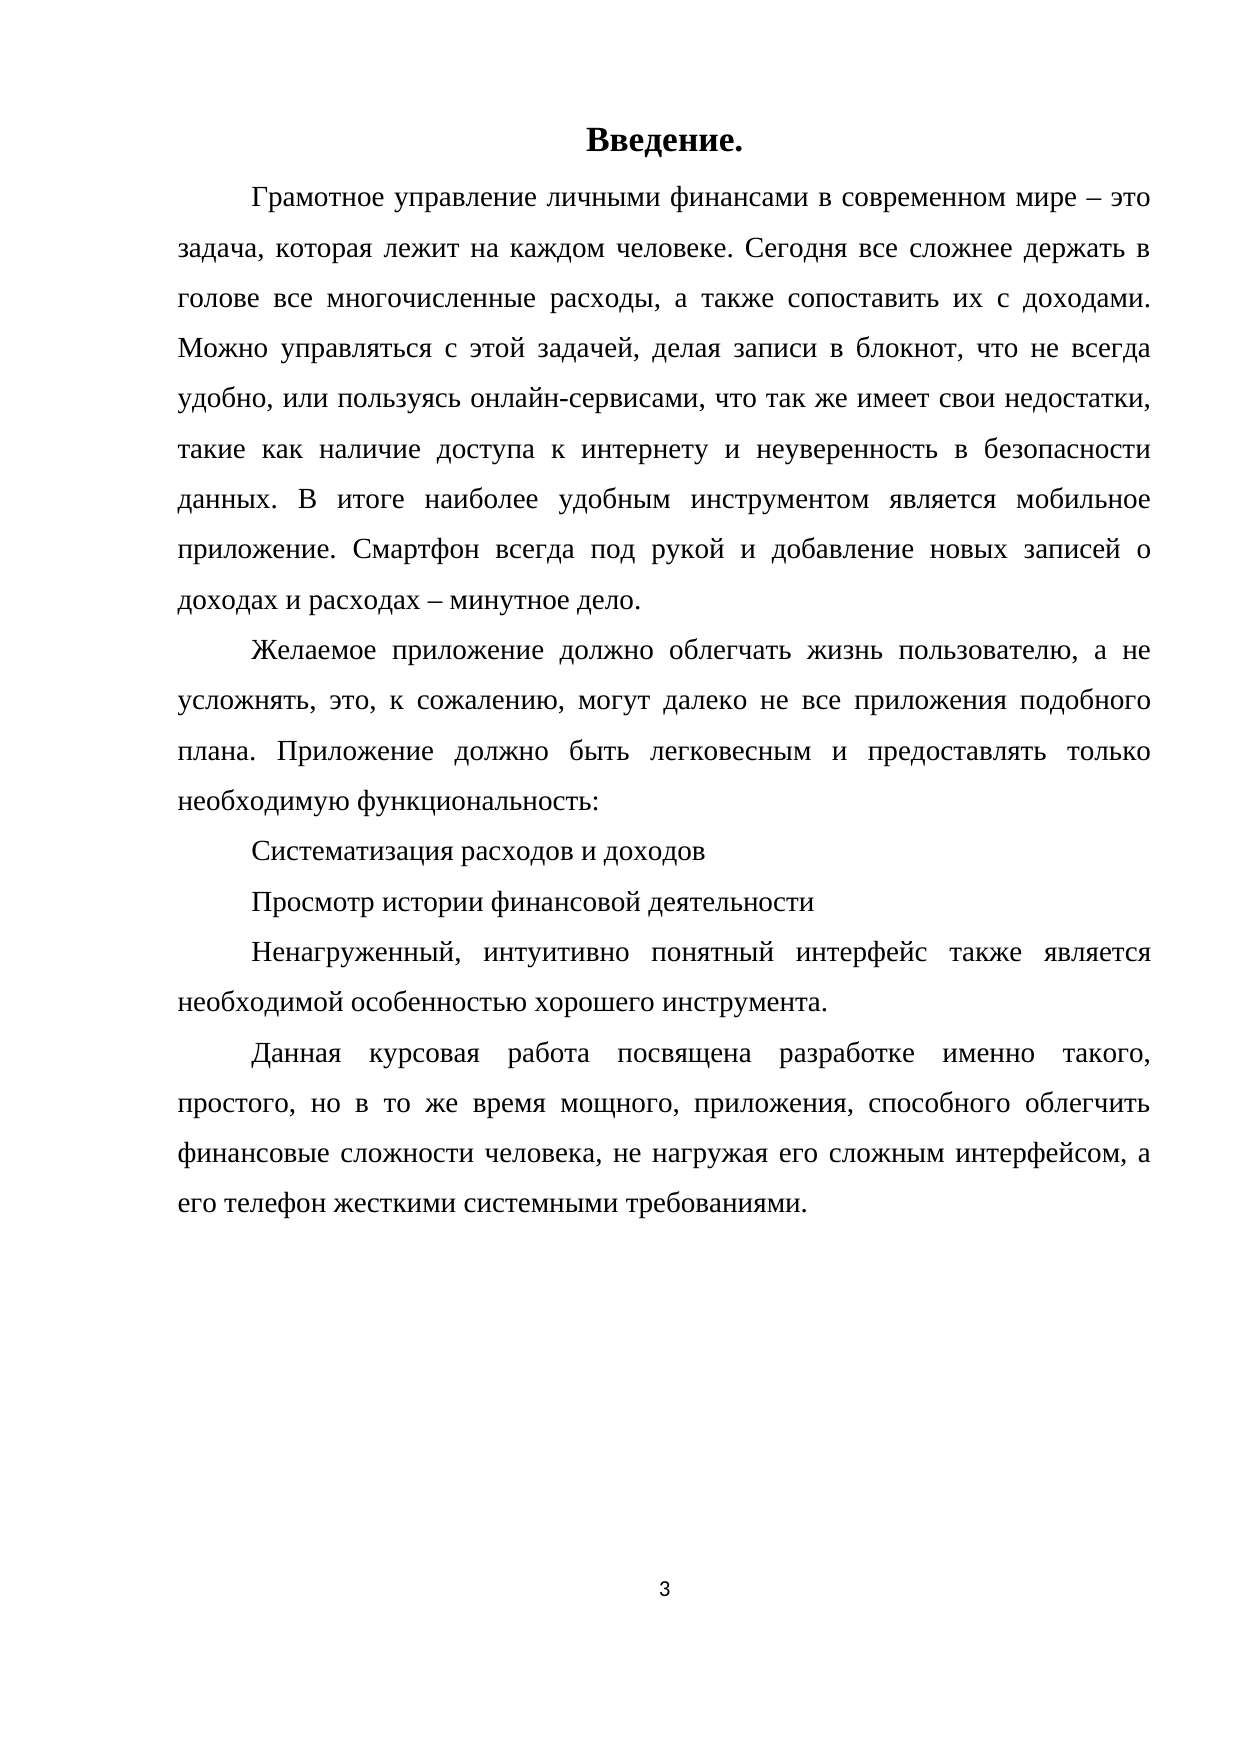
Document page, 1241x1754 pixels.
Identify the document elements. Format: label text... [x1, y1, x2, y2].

text Желаемое приложение должно облегчать жизнь пользователю, а не усложнять, это, к сожалению, могут далеко не все приложения подобного плана. Приложение должно быть легковесным и предоставлять только необходимую функциональность: [177, 632, 1152, 817]
text Грамотное управление личными финансами в современном мире – это задача, которая лежит на каждом человеке. Сегодня все сложнее держать в голове все многочисленные расходы, а также сопоставить их с доходами. Можно управляться с этой задачей, делая записи в блокнот, что не всегда удобно, или пользуясь онлайн-сервисами, что так же имеет свои недостатки, такие как наличие доступа к интернету и неуверенность в безопасности данных. В итоге наиболее удобным инструментом является мобильное приложение. Смартфон всегда под рукой и добавление новых записей о доходах и расходах – минутное дело. [177, 179, 1152, 615]
subtitle Введение. [177, 118, 1152, 159]
text Просмотр истории финансовой деятельности [177, 884, 1152, 917]
text Систематизация расходов и доходов [177, 833, 1152, 867]
text Ненагруженный, интуитивно понятный интерфейс также является необходимой особенностью хорошего инструмента. [177, 934, 1152, 1018]
text Данная курсовая работа посвящена разработке именно такого, простого, но в то же время мощного, приложения, способного облегчить финансовые сложности человека, не нагружая его сложным интерфейсом, а его телефон жесткими системными требованиями. [177, 1035, 1152, 1219]
